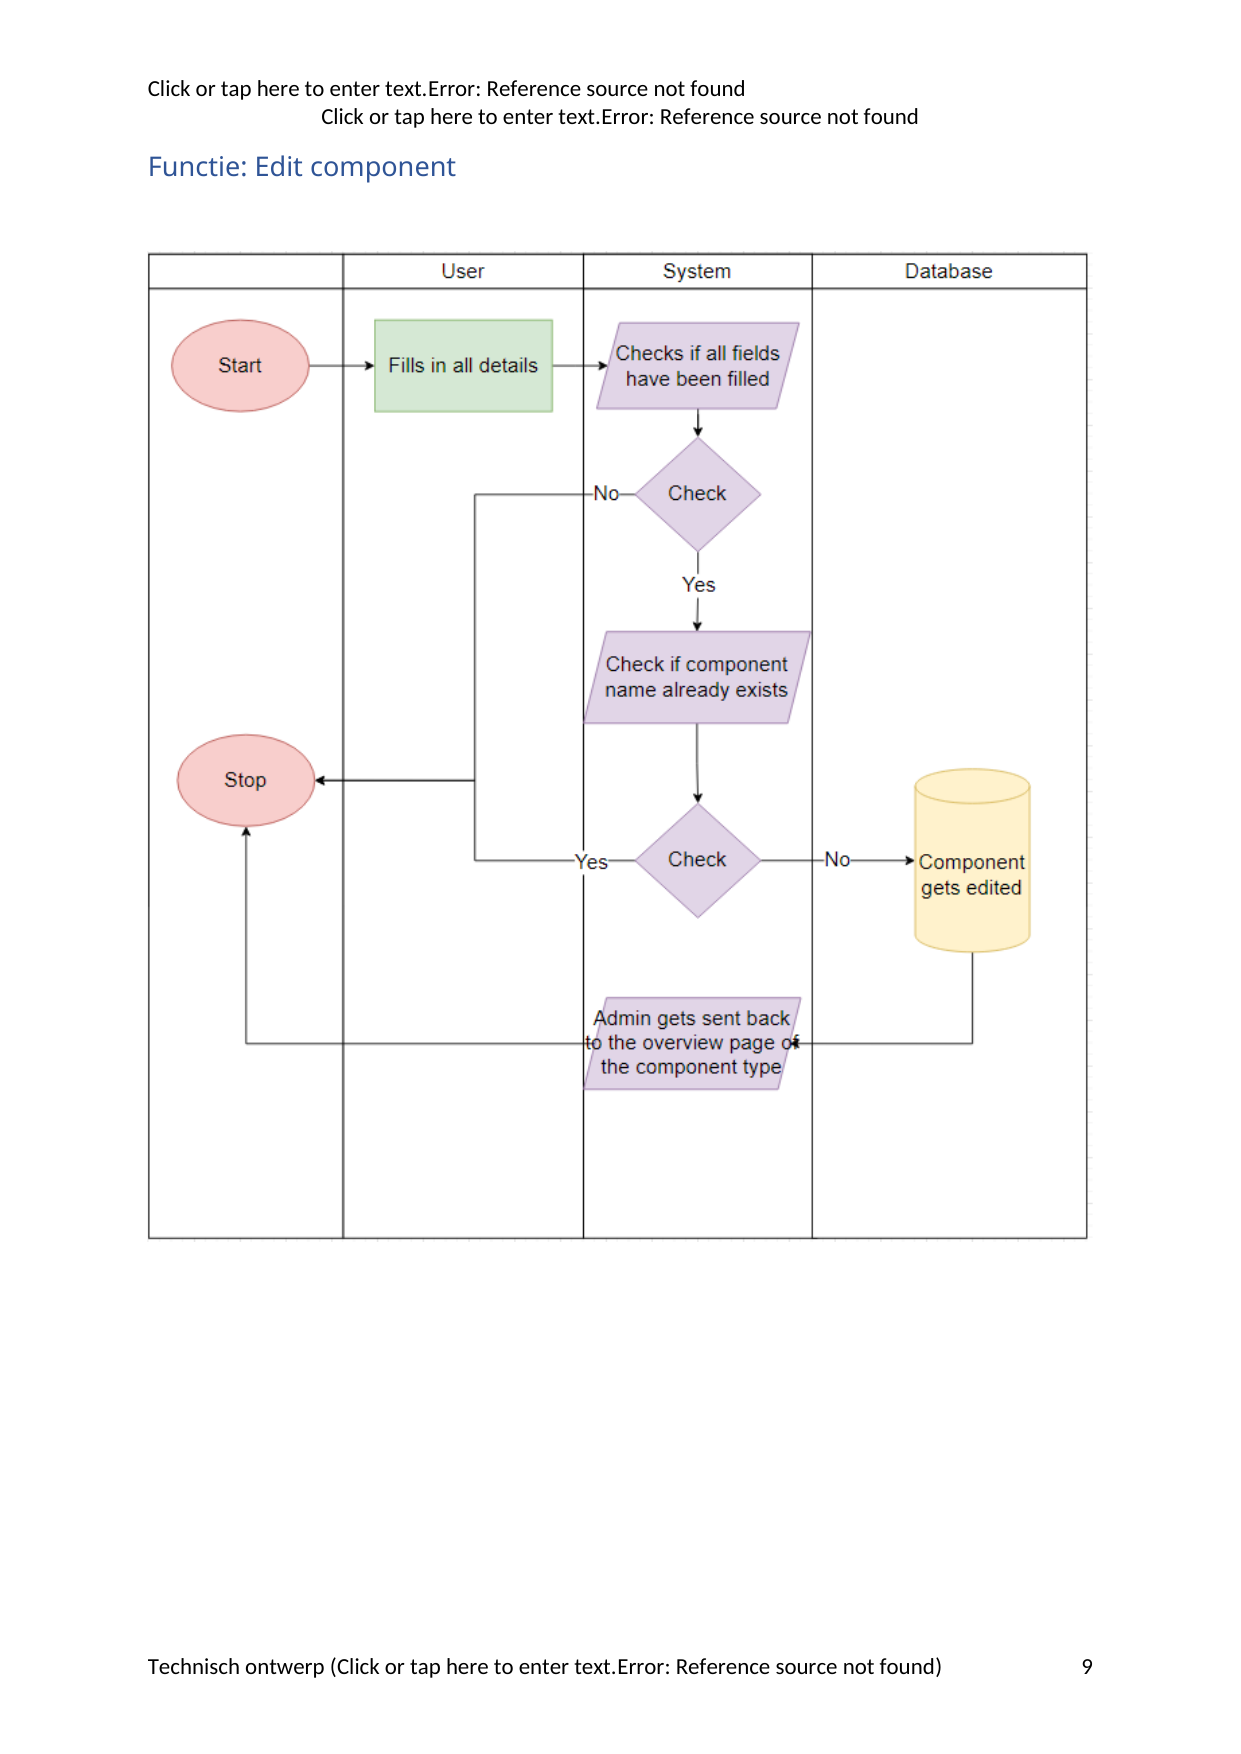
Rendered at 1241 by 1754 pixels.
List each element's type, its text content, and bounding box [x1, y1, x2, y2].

picture [147, 251, 1093, 1242]
text Functie: Edit component [148, 148, 1093, 184]
